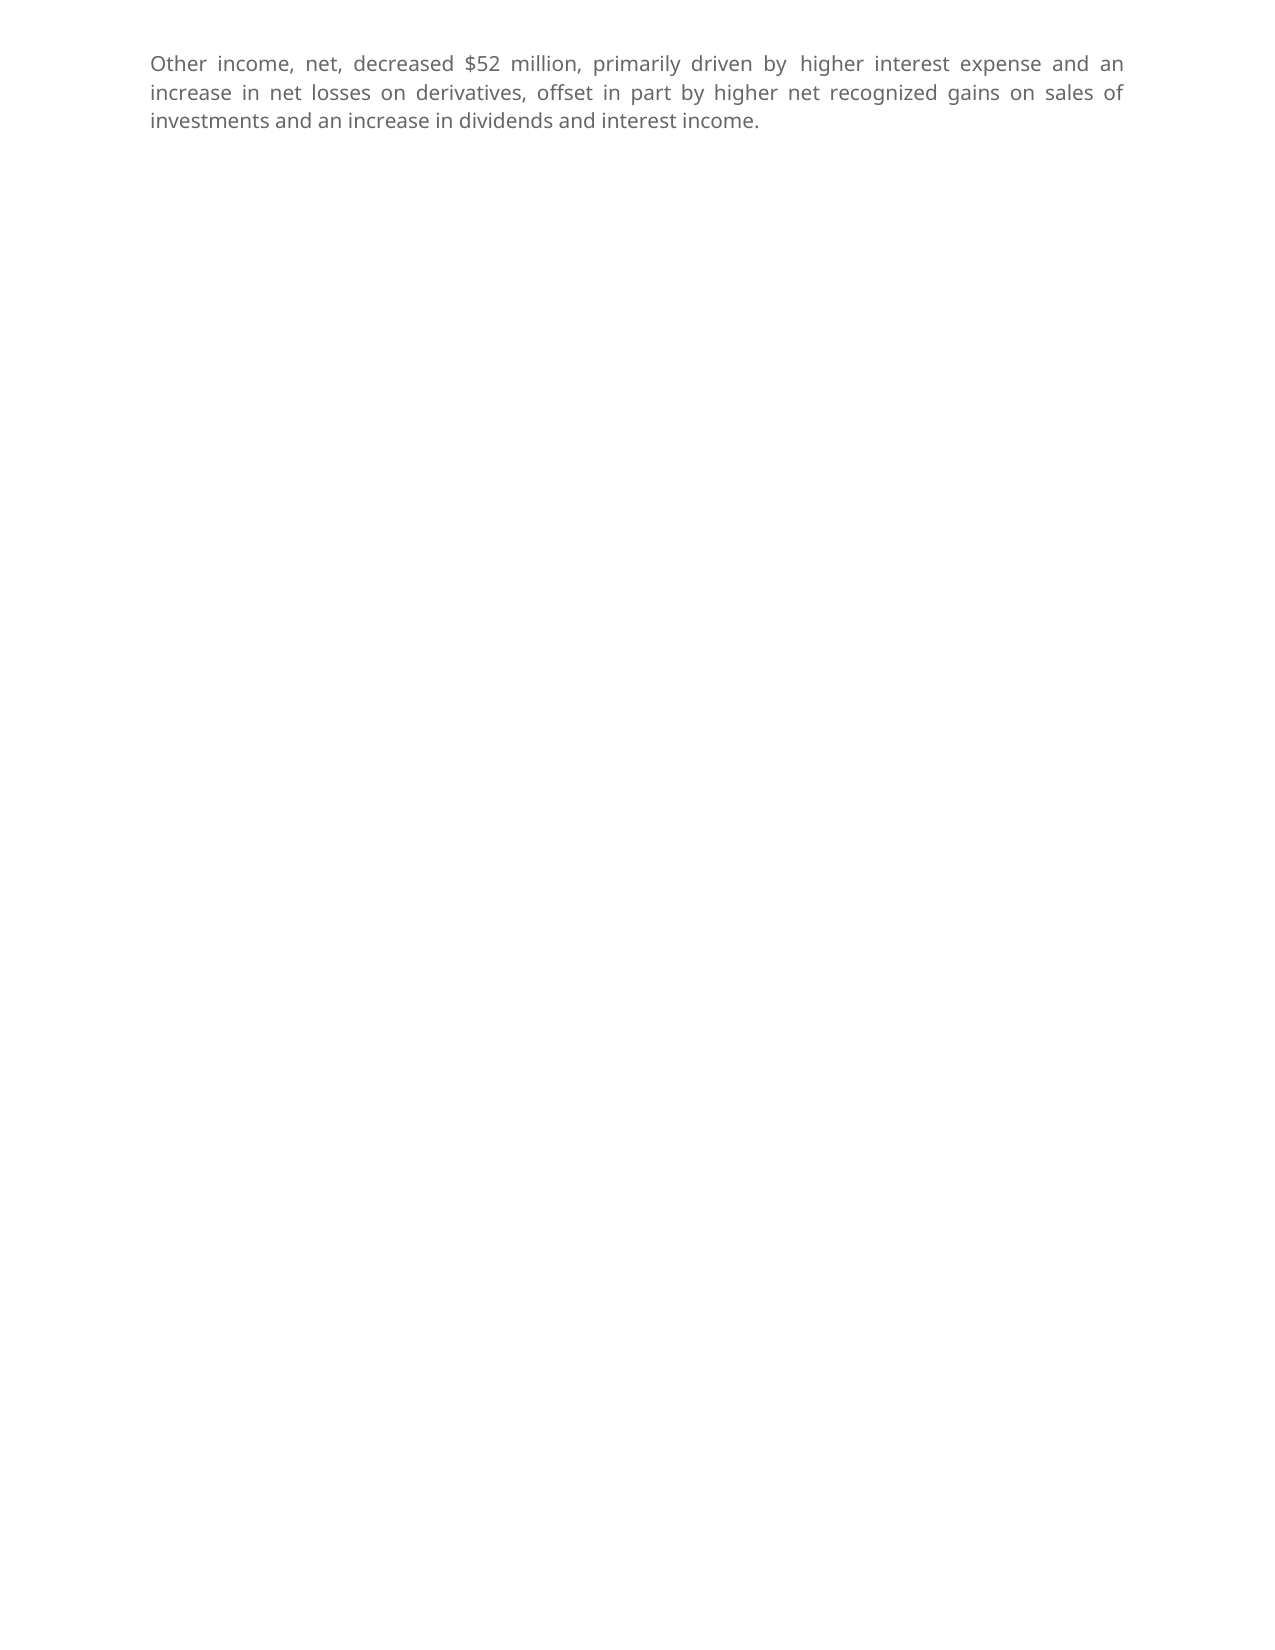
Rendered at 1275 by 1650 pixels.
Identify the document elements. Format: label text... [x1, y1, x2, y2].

text Other income, net, decreased $52 million, primarily driven by higher interest expense and an increase in net losses on derivatives, offset in part by higher net recognized gains on sales of investments and an increase in dividends and interest income. [150, 49, 1125, 135]
